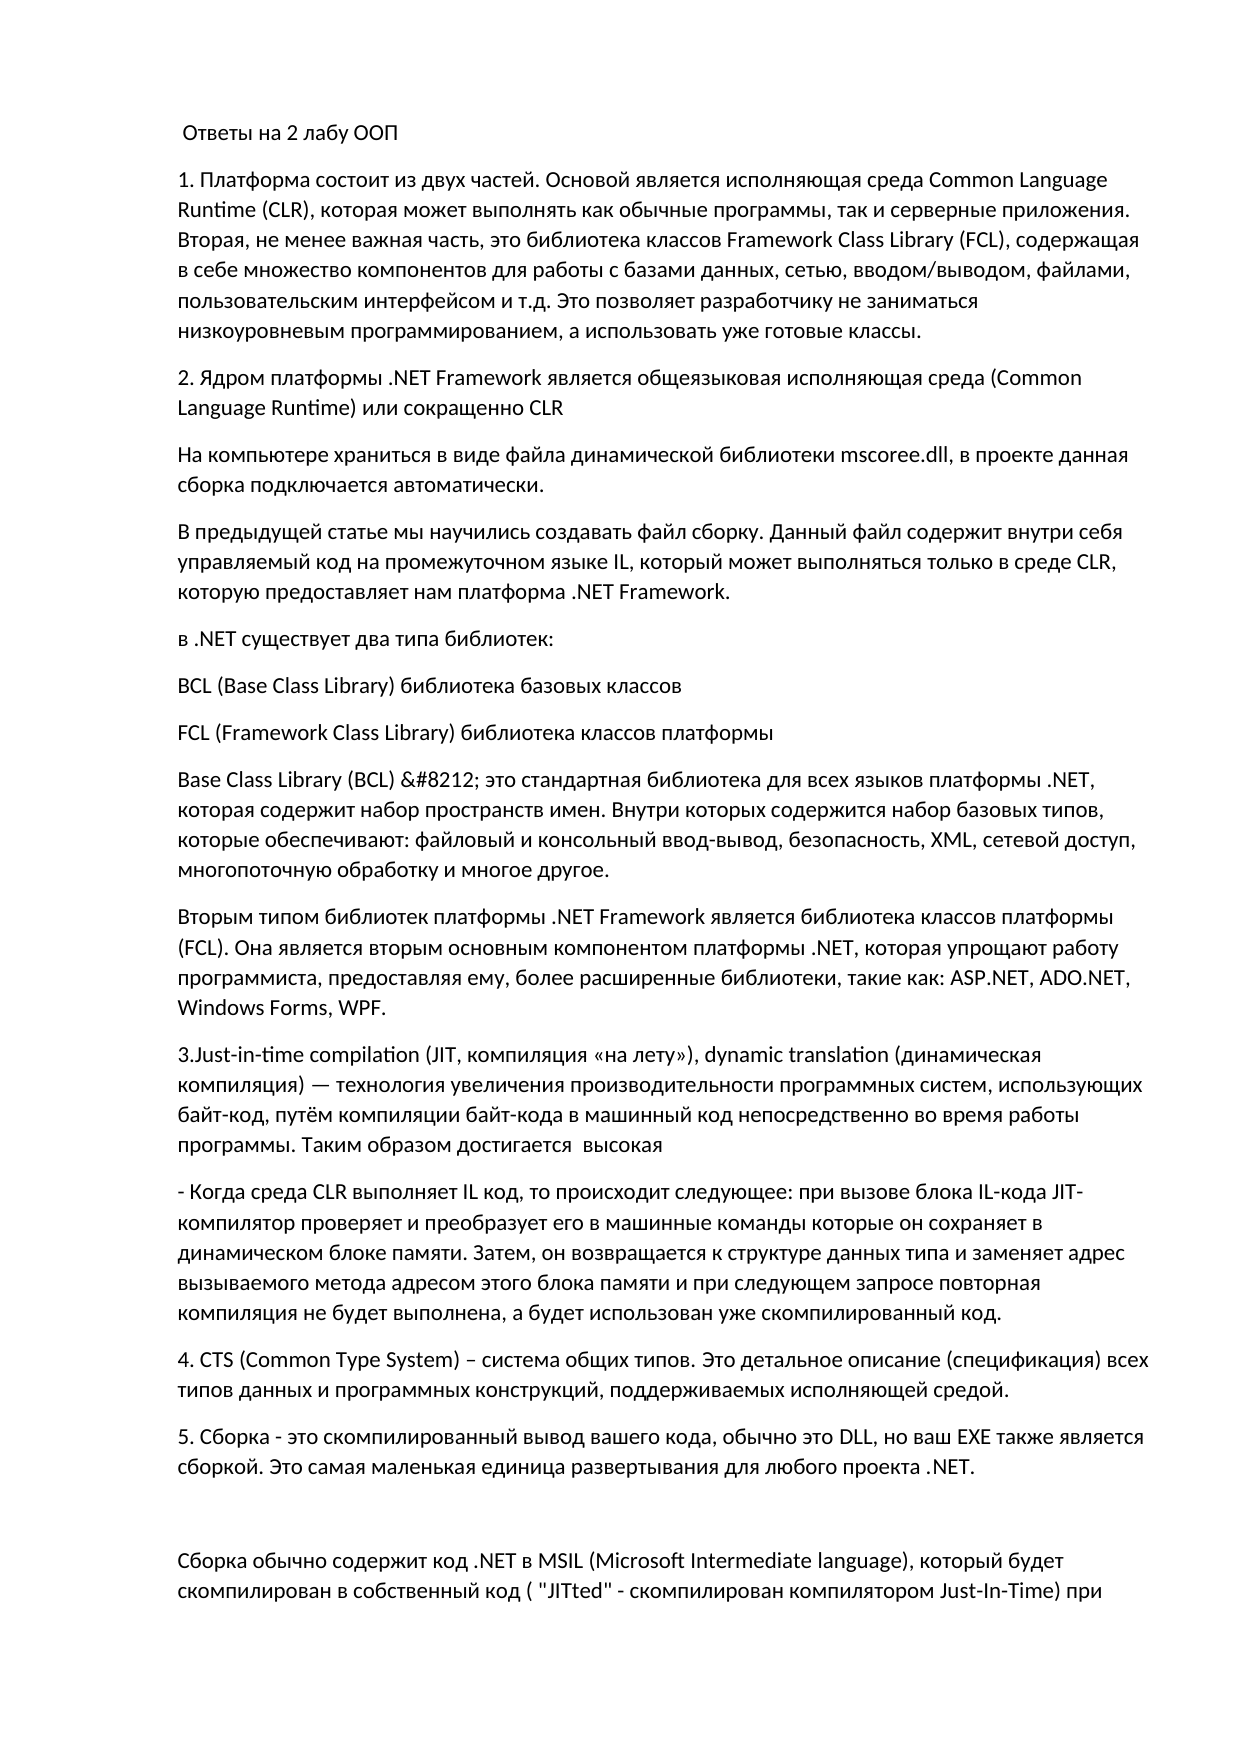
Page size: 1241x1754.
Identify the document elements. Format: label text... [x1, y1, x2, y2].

text FCL (Framework Сlass Library) библиотека классов платформы [177, 718, 1152, 746]
text 3.Just-in-time compilation (JIT, компиляция «на лету»), dynamic translation (динамическая компиляция) — технология увеличения производительности программных систем, использующих байт-код, путём компиляции байт-кода в машинный код непосредственно во время работы программы. Таким образом достигается высокая [177, 1040, 1152, 1159]
text 2. Ядром платформы .NET Framework является общеязыковая исполняющая среда (Common Language Runtime) или сокращенно CLR [177, 363, 1152, 421]
text 1. Платформа состоит из двух частей. Основой является исполняющая среда Common Language Runtime (CLR), которая может выполнять как обычные программы, так и серверные приложения. Вторая, не менее важная часть, это библиотека классов Framework Class Library (FCL), содержащая в себе множество компонентов для работы с базами данных, сетью, вводом/выводом, файлами, пользовательским интерфейсом и т.д. Это позволяет разработчику не заниматься низкоуровневым программированием, а использовать уже готовые классы. [177, 165, 1152, 344]
text На компьютере храниться в виде файла динамической библиотеки mscoree.dll, в проекте данная сборка подключается автоматически. [177, 440, 1152, 498]
text 5. Сборка - это скомпилированный вывод вашего кода, обычно это DLL, но ваш EXE также является сборкой. Это самая маленькая единица развертывания для любого проекта .NET. [177, 1422, 1152, 1481]
text Ответы на 2 лабу ООП [177, 118, 1152, 146]
text Вторым типом библиотек платформы .NET Framework является библиотека классов платформы (FCL). Она является вторым основным компонентом платформы .NET, которая упрощают работу программиста, предоставляя ему, более расширенные библиотеки, такие как: ASP.NET, ADO.NET, Windows Forms, WPF. [177, 902, 1152, 1021]
text - Когда среда CLR выполняет IL код, то происходит следующее: при вызове блока IL-кода JIT-компилятор проверяет и преобразует его в машинные команды которые он сохраняет в динамическом блоке памяти. Затем, он возвращается к структуре данных типа и заменяет адрес вызываемого метода адресом этого блока памяти и при следующем запросе повторная компиляция не будет выполнена, а будет использован уже скомпилированный код. [177, 1177, 1152, 1326]
text BCL (Base Class Library) библиотека базовых классов [177, 671, 1152, 699]
text 4. CTS (Common Type System) – система общих типов. Это детальное описание (спецификация) всех типов данных и программных конструкций, поддерживаемых исполняющей средой. [177, 1345, 1152, 1403]
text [177, 1546, 1152, 1604]
text Base Class Library (BCL) &#8212; это стандартная библиотека для всех языков платформы .NET, которая содержит набор пространств имен. Внутри которых содержится набор базовых типов, которые обеспечивают: файловый и консольный ввод-вывод, безопасность, XML, сетевой доступ, многопоточную обработку и многое другое. [177, 765, 1152, 884]
text в .NET существует два типа библиотек: [177, 624, 1152, 652]
text В предыдущей статье мы научились создавать файл сборку. Данный файл содержит внутри себя управляемый код на промежуточном языке IL, который может выполняться только в среде CLR, которую предоставляет нам платформа .NET Framework. [177, 517, 1152, 606]
